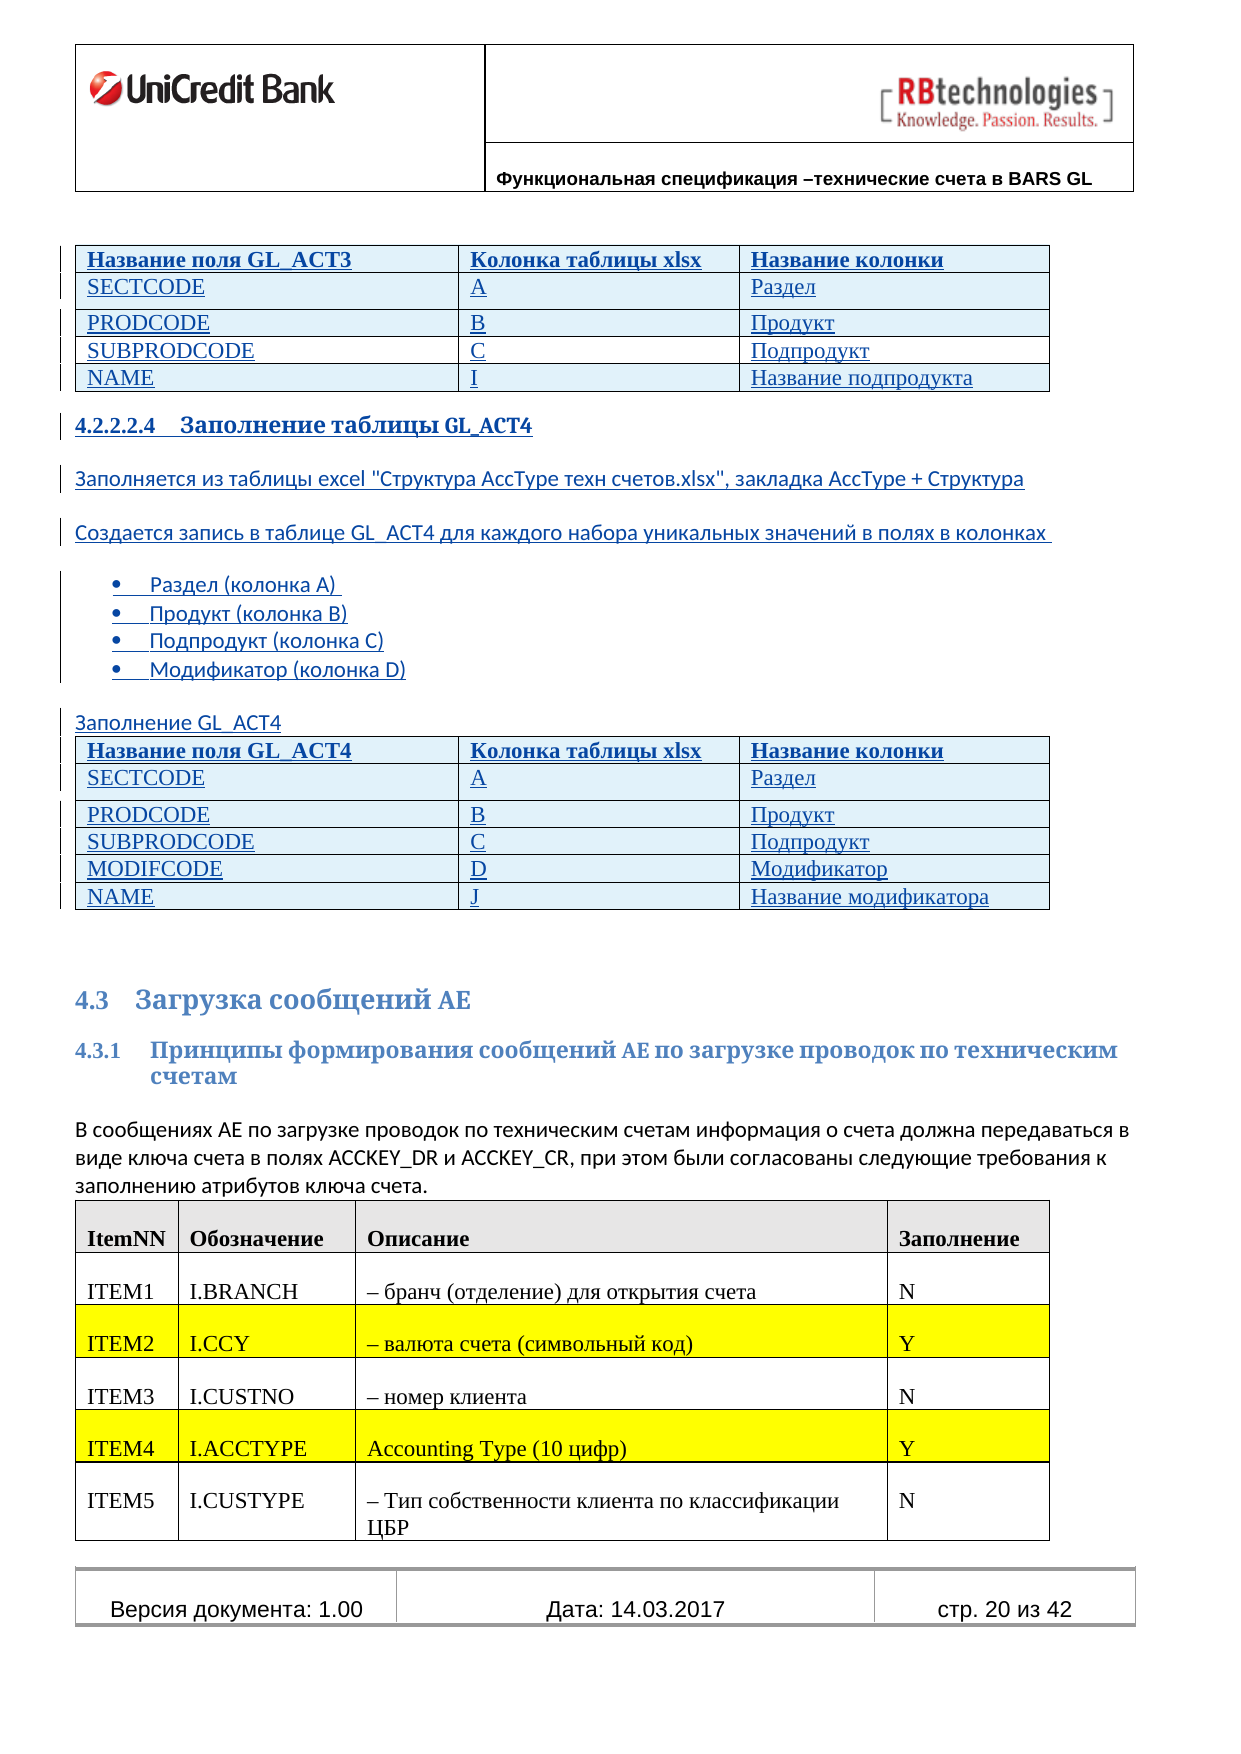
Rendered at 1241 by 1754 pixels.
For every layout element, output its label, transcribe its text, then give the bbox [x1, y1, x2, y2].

table_cell – номер клиента [356, 1358, 887, 1409]
table_cell N [888, 1358, 1049, 1409]
table_cell I.CCY [179, 1305, 355, 1357]
subtitle Принципы формирования сообщений AE по загрузке проводок по техническим счетам [75, 1037, 1165, 1090]
table_cell – бранч (отделение) для открытия счета [356, 1253, 887, 1304]
table_cell ITEM4 [76, 1410, 178, 1461]
table_cell Y [888, 1305, 1049, 1357]
table_cell – валюта счета (символьный код) [356, 1305, 887, 1357]
table_cell N [888, 1463, 1049, 1540]
table_header Описание [356, 1201, 887, 1252]
table_cell ITEM2 [76, 1305, 178, 1357]
table_cell – Тип собственности клиента по классификации ЦБР [356, 1463, 887, 1540]
table_cell I.ACCTYPE [179, 1410, 355, 1461]
table_cell Accounting Type (10 цифр) [356, 1410, 887, 1461]
table_cell N [888, 1253, 1049, 1304]
table_cell ITEM3 [76, 1358, 178, 1409]
table_cell [76, 337, 458, 363]
text В сообщениях AE по загрузке проводок по техническим счетам информация о счета должна передаваться в виде ключа счета в полях ACCKEY_DR и ACCKEY_CR, при этом были согласованы следующие требования к заполнению атрибутов ключа счета. [75, 1115, 1165, 1199]
subtitle Загрузка сообщений AE [75, 984, 1165, 1016]
table_cell ITEM5 [76, 1463, 178, 1540]
table_cell [459, 337, 739, 363]
table_header ItemNN [76, 1201, 178, 1252]
table_cell [740, 337, 1049, 363]
picture [86, 70, 337, 107]
table_cell I.BRANCH [179, 1253, 355, 1304]
table_cell Y [888, 1410, 1049, 1461]
table_header Обозначение [179, 1201, 355, 1252]
picture [874, 70, 1123, 143]
table_cell I.CUSTNO [179, 1358, 355, 1409]
table_cell ITEM1 [76, 1253, 178, 1304]
table_header Заполнение [888, 1201, 1049, 1252]
table_cell I.CUSTYPE [179, 1463, 355, 1540]
